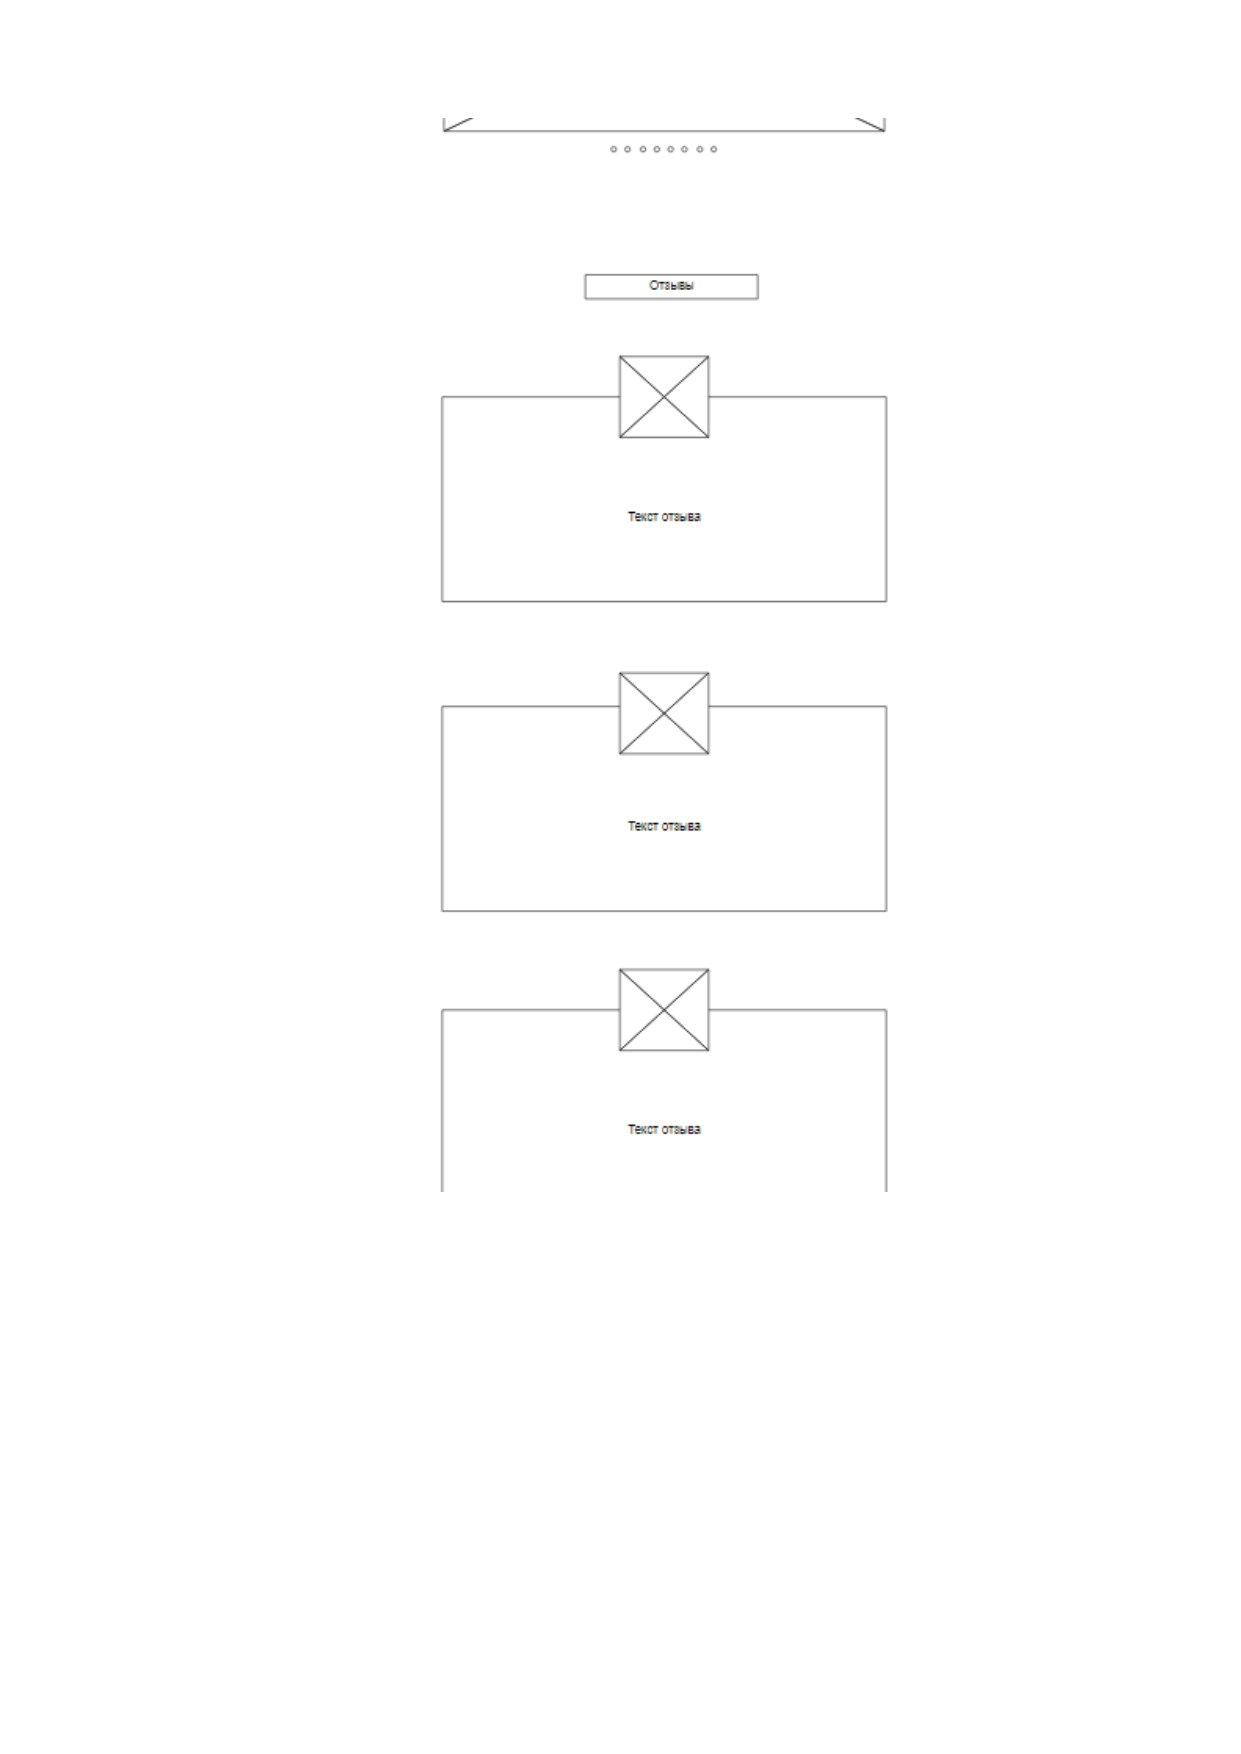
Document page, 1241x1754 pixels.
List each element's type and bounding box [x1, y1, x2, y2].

picture [424, 118, 905, 1192]
